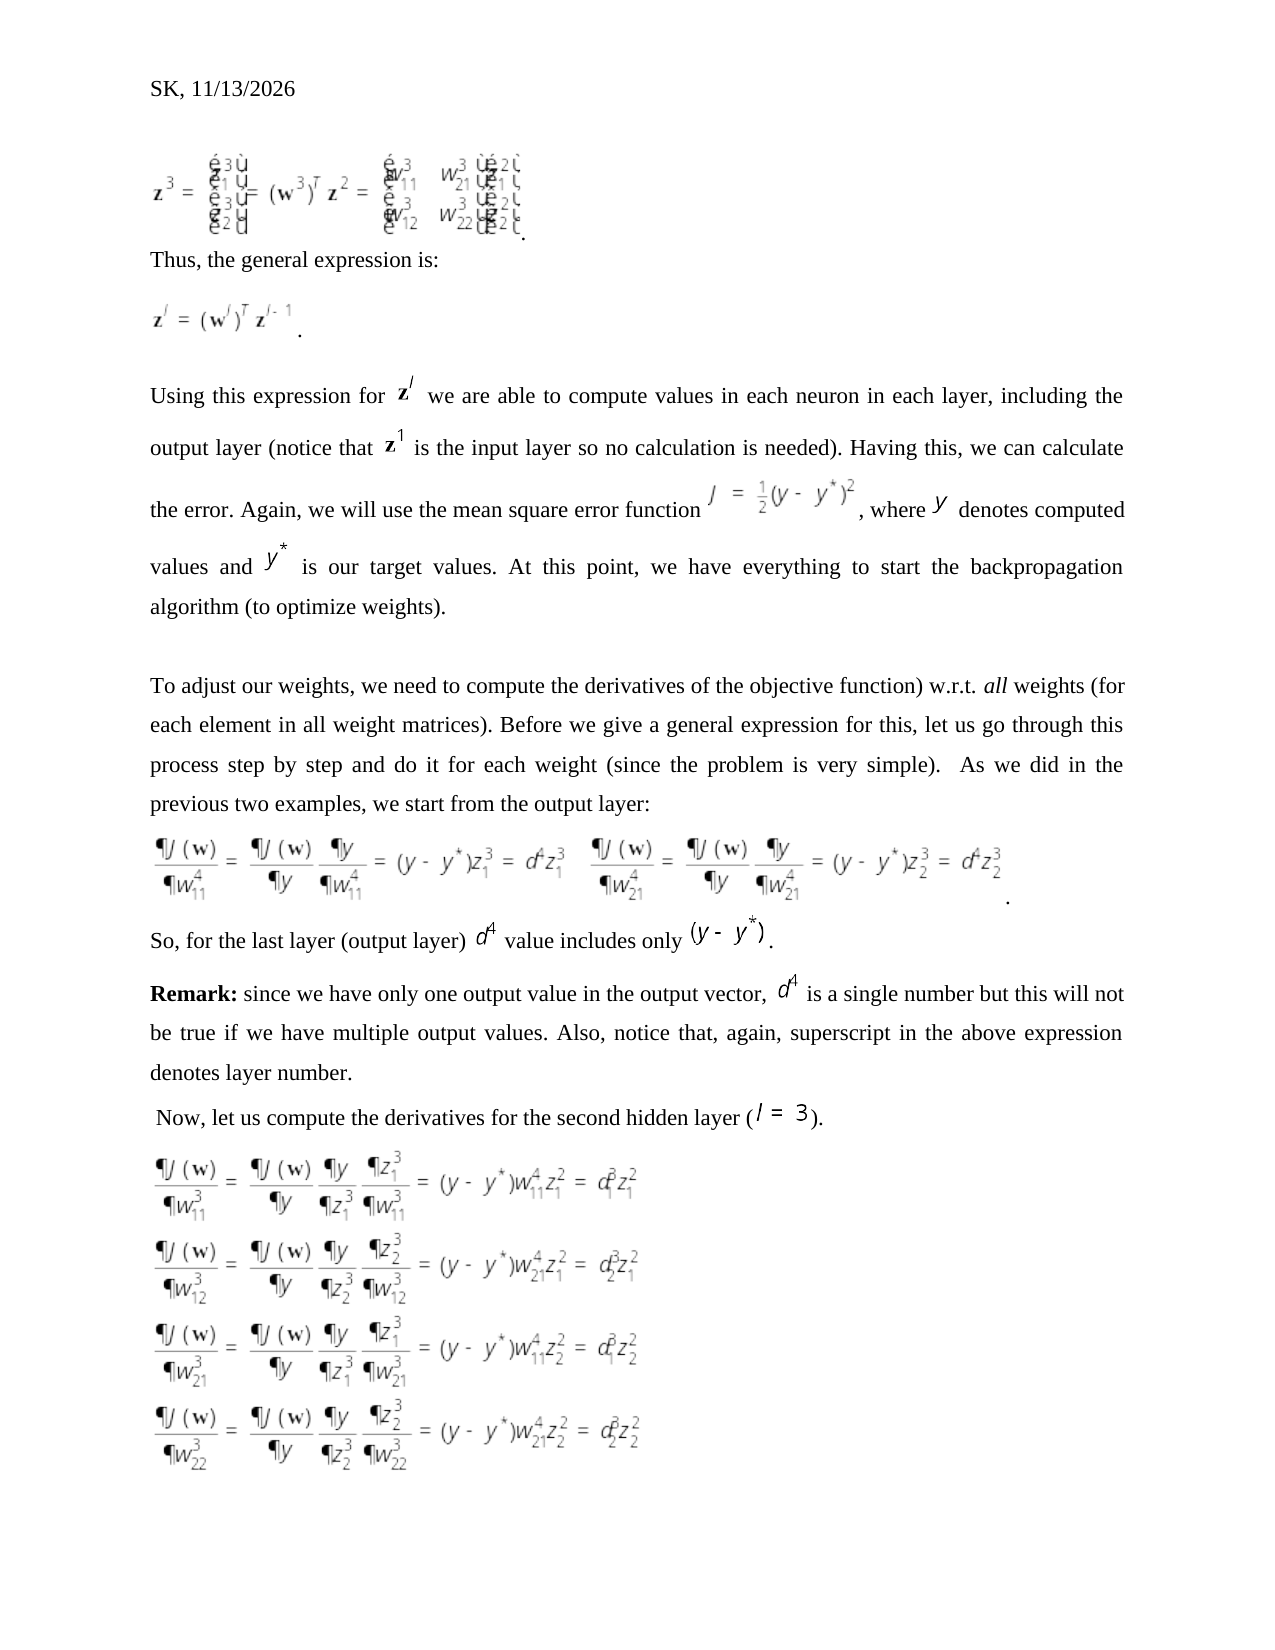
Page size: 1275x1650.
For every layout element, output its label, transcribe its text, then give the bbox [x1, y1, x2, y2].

text Remark: since we have only one output value in the output vector, is a single number but this will not be true if we have multiple output values. Also, notice that, again, superscript in the above expression denotes layer number. [150, 967, 1125, 1085]
text . [150, 830, 1125, 910]
text . [150, 298, 1125, 342]
text Thus, the general expression is: [150, 246, 1125, 272]
text So, for the last layer (output layer) value includes only . [150, 910, 1125, 954]
text . [150, 150, 1125, 246]
text To adjust our weights, we need to compute the derivatives of the objective function) w.r.t. all weights (for each element in all weight matrices). Before we give a general expression for this, let us go through this process step by step and do it for each weight (since the problem is very simple). As we did in the previous two examples, we start from the output layer: [150, 672, 1125, 817]
text Now, let us compute the derivatives for the second hidden layer (). [150, 1098, 1125, 1130]
text Using this expression for we are able to compute values in each neuron in each layer, including the output layer (notice that is the input layer so no calculation is needed). Having this, we can calculate the error. Again, we will use the mean square error function , where denotes computed values and is our target values. At this point, we have everything to start the backpropagation algorithm (to optimize weights). [150, 369, 1125, 619]
